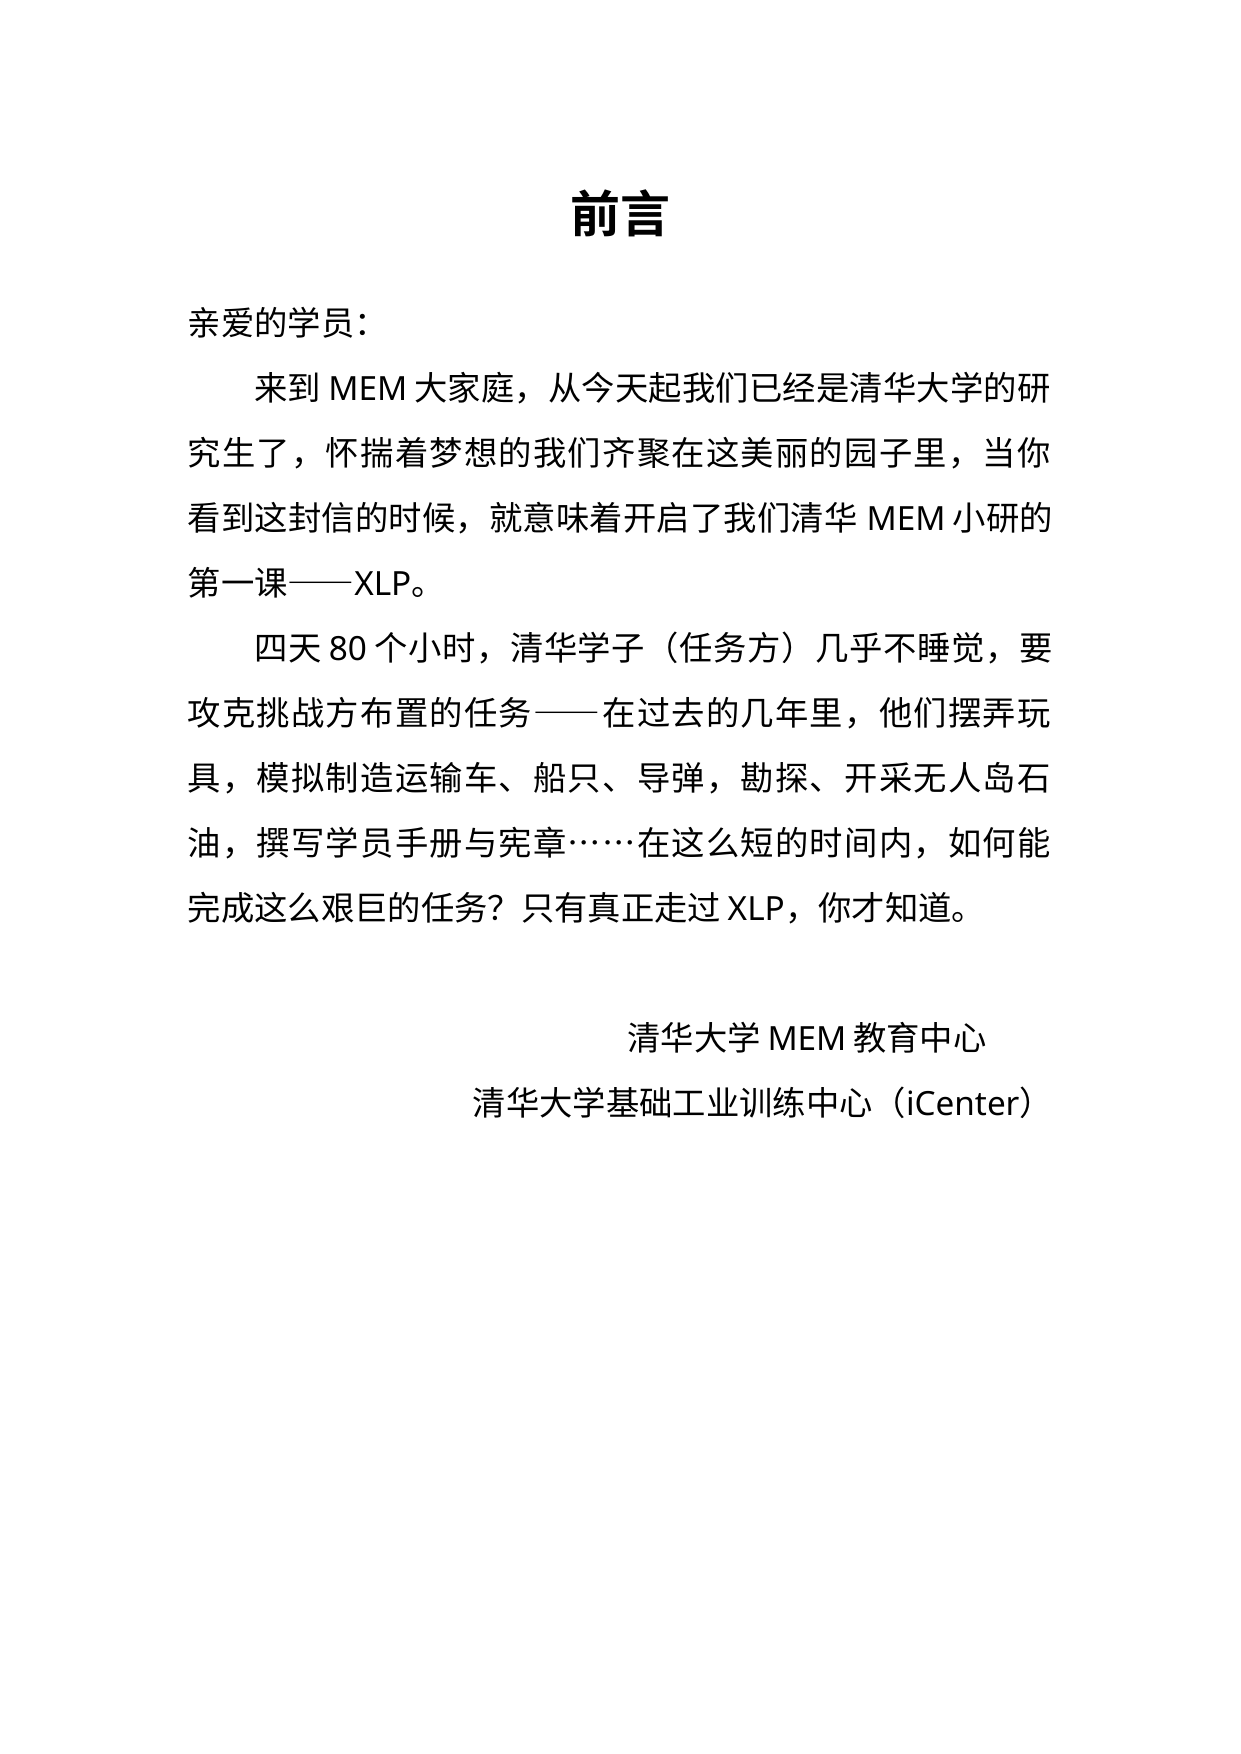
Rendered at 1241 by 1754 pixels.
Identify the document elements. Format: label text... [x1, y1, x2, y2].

text 亲爱的学员： [187, 289, 1053, 354]
text 清华大学基础工业训练中心（iCenter） [187, 1069, 1053, 1134]
text 清华大学MEM教育中心 [187, 1004, 986, 1069]
text 来到MEM大家庭，从今天起我们已经是清华大学的研究生了，怀揣着梦想的我们齐聚在这美丽的园子里，当你看到这封信的时候，就意味着开启了我们清华MEM小研的第一课——XLP。 [187, 354, 1053, 614]
subtitle 前言 [187, 162, 1053, 259]
text 四天80个小时，清华学子（任务方）几乎不睡觉，要攻克挑战方布置的任务——在过去的几年里，他们摆弄玩具，模拟制造运输车、船只、导弹，勘探、开采无人岛石油，撰写学员手册与宪章……在这么短的时间内，如何能完成这么艰巨的任务？只有真正走过XLP，你才知道。 [187, 614, 1053, 939]
